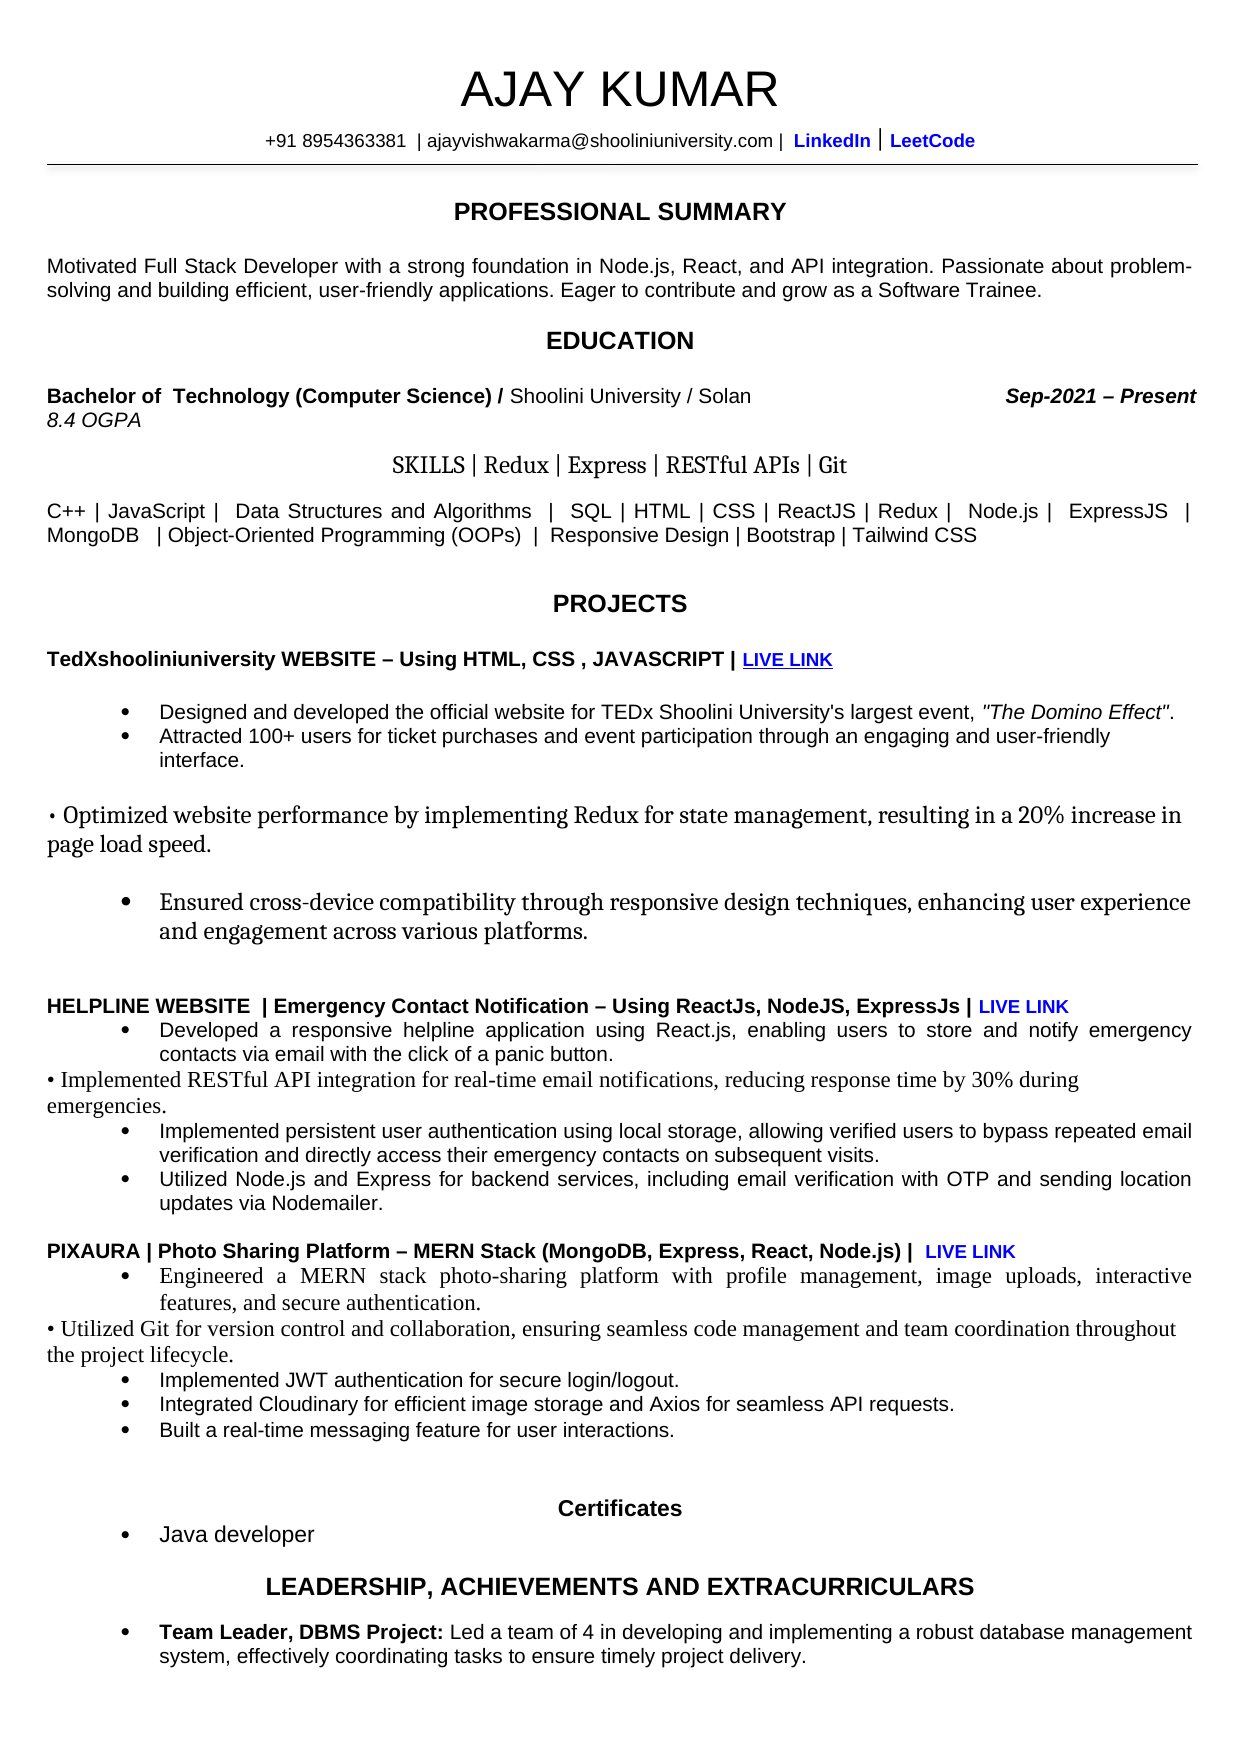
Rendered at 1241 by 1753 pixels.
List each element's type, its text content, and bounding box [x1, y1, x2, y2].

text C++ | JavaScript | Data Structures and Algorithms | SQL | HTML | CSS | ReactJS | Redux | Node.js | ExpressJS | MongoDB | Object-Oriented Programming (OOPs) | Responsive Design | Bootstrap | Tailwind CSS [47, 498, 1193, 546]
list Attracted 100+ users for ticket purchases and event participation through an engaging and user-friendly interface. [122, 724, 1193, 772]
text SKILLS | Redux | Express | RESTful APIs | Git [47, 451, 1193, 479]
list Built a real-time messaging feature for user interactions. [122, 1416, 1193, 1442]
list Integrated Cloudinary for efficient image storage and Axios for seamless API requests. [122, 1392, 1193, 1416]
text LEADERSHIP, ACHIEVEMENTS AND EXTRACURRICULARS [47, 1572, 1193, 1601]
text +91 8954363381 | ajayvishwakarma@shooliniuniversity.com | LinkedIn | LeetCode [47, 125, 1193, 154]
list Implemented persistent user authentication using local storage, allowing verified users to bypass repeated email verification and directly access their emergency contacts on subsequent visits. [122, 1118, 1193, 1167]
text PIXAURA | Photo Sharing Platform – MERN Stack (MongoDB, Express, React, Node.js) | LIVE LINK [47, 1238, 1193, 1262]
list Designed and developed the official website for TEDx Shoolini University's largest event, "The Domino Effect". [122, 700, 1193, 724]
list Utilized Node.js and Express for backend services, including email verification with OTP and sending location updates via Nodemailer. [122, 1167, 1193, 1214]
text PROJECTS [47, 589, 1193, 618]
text PROFESSIONAL SUMMARY [47, 197, 1193, 225]
list Engineered a MERN stack photo-sharing platform with profile management, image uploads, interactive features, and secure authentication. [122, 1262, 1193, 1315]
text • Implemented RESTful API integration for real-time email notifications, reducing response time by 30% during emergencies. [47, 1066, 1193, 1118]
list Implemented JWT authentication for secure login/logout. [122, 1368, 1193, 1392]
text HELPLINE WEBSITE | Emergency Contact Notification – Using ReactJs, NodeJS, ExpressJs | LIVE LINK [47, 994, 1193, 1018]
text Bachelor of Technology (Computer Science) / Shoolini University / Solan Sep-2021 – Present [47, 383, 1193, 407]
text • Optimized website performance by implementing Redux for state management, resulting in a 20% increase in page load speed. [47, 801, 1193, 859]
text AJAY KUMAR [47, 59, 1193, 117]
text Certificates [47, 1495, 1193, 1521]
list Team Leader, DBMS Project: Led a team of 4 in developing and implementing a robust database management system, effectively coordinating tasks to ensure timely project delivery. [122, 1620, 1193, 1668]
text EDUCATION [47, 326, 1193, 355]
list Developed a responsive helpline application using React.js, enabling users to store and notify emergency contacts via email with the click of a panic button. [122, 1018, 1193, 1066]
text 8.4 OGPA [47, 407, 1193, 431]
list Java developer [122, 1521, 1193, 1548]
text TedXshooliniuniversity WEBSITE – Using HTML, CSS , JAVASCRIPT | LIVE LINK [47, 647, 1193, 671]
text Motivated Full Stack Developer with a strong foundation in Node.js, React, and API integration. Passionate about problem-solving and building efficient, user-friendly applications. Eager to contribute and grow as a Software Trainee. [47, 254, 1193, 302]
text • Utilized Git for version control and collaboration, ensuring seamless code management and team coordination throughout the project lifecycle. [47, 1315, 1193, 1368]
list Ensured cross-device compatibility through responsive design techniques, enhancing user experience and engagement across various platforms. [122, 888, 1193, 946]
